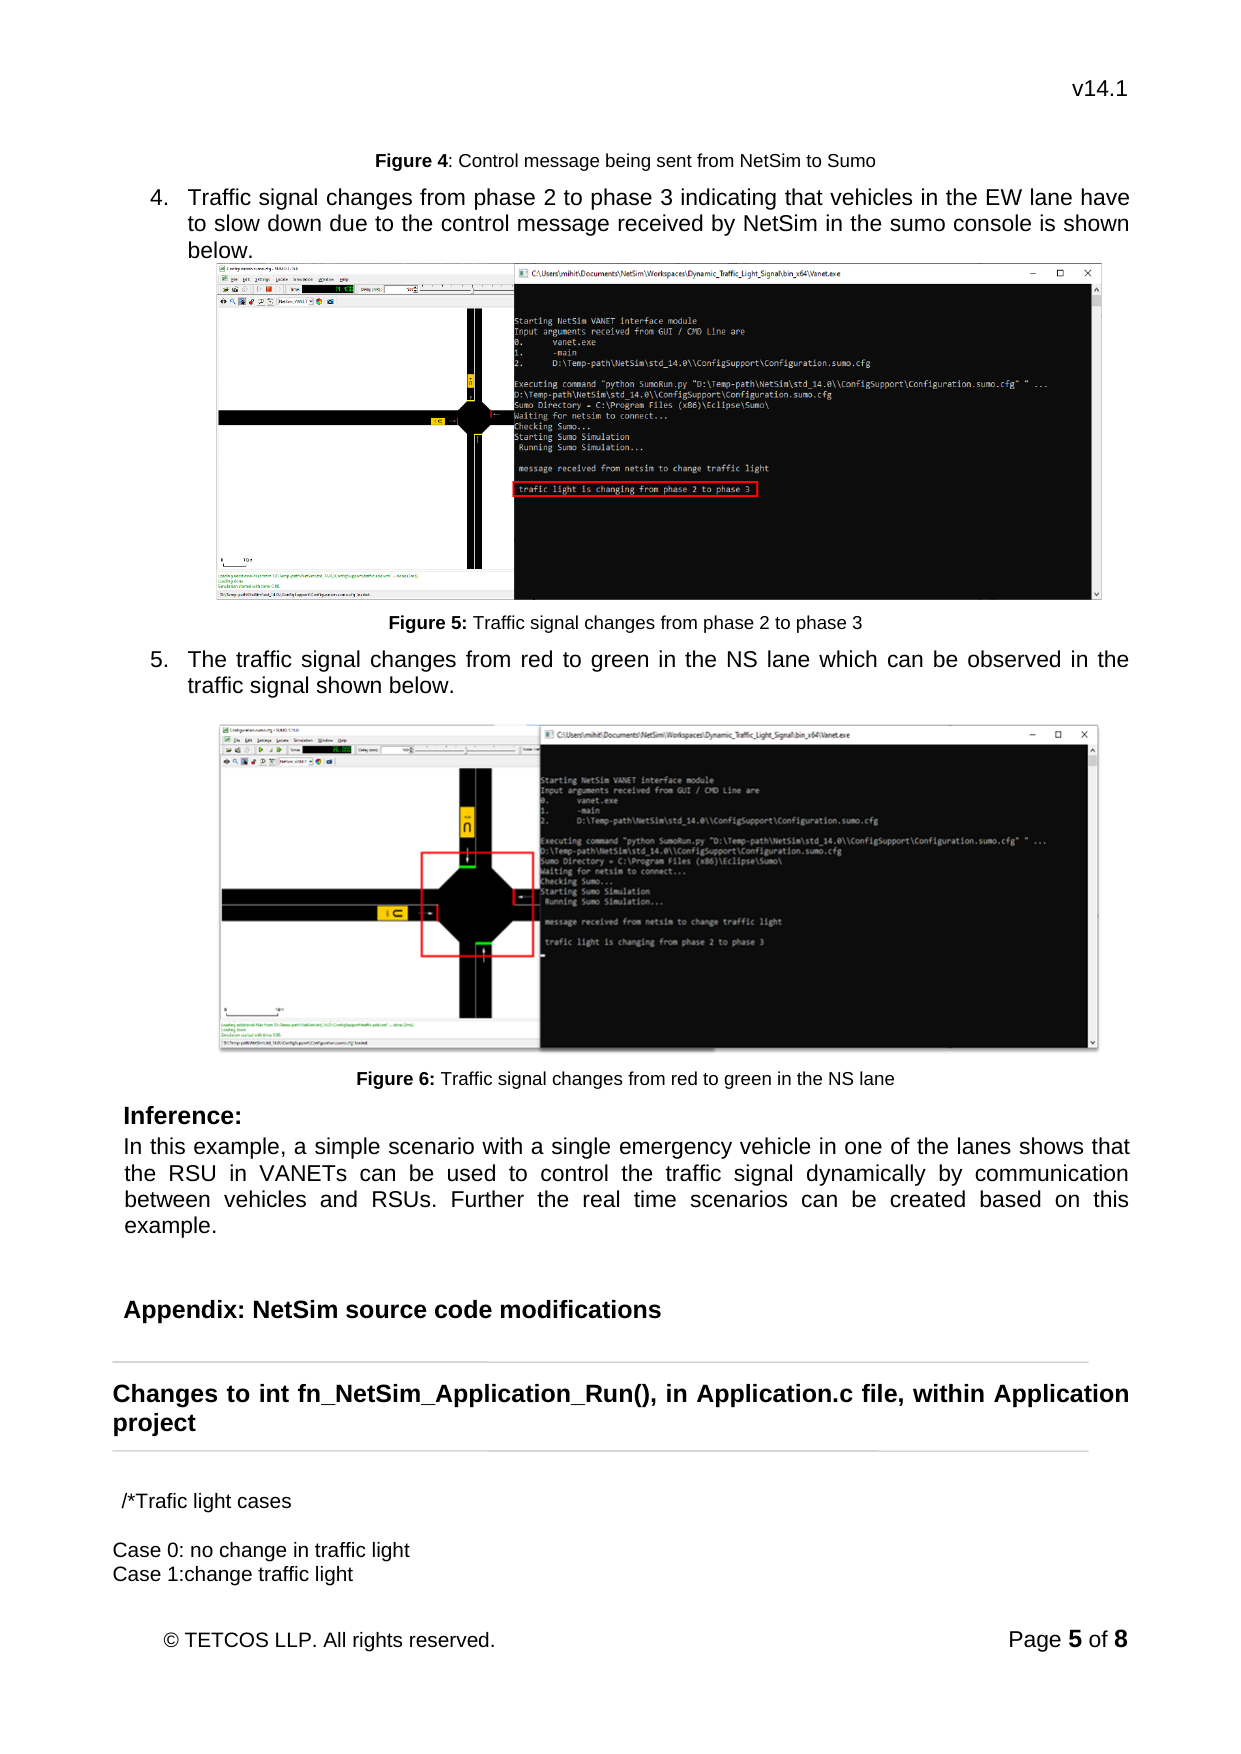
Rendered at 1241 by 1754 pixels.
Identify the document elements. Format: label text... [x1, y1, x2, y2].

text /*Trafic light cases [121, 1488, 1097, 1512]
list Traffic signal changes from phase 2 to phase 3 indicating that vehicles in the EW lane have to slow down due to the control message received by NetSim in the sumo console is shown below. [150, 184, 1131, 263]
text Changes to int fn_NetSim_Application_Run(), in Application.c file, within Application project [112, 1379, 1131, 1437]
subtitle Inference: [123, 1101, 1128, 1130]
text In this example, a simple scenario with a single emergency vehicle in one of the lanes shows that the RSU in VANETs can be used to control the traffic signal dynamically by communication between vehicles and RSUs. Further the real time scenarios can be created based on this example. [123, 1133, 1131, 1239]
picture [216, 724, 1102, 1055]
picture [216, 263, 1102, 600]
list The traffic signal changes from red to green in the NS lane which can be observed in the traffic signal shown below. [150, 646, 1131, 698]
subtitle Appendix: NetSim source code modifications [123, 1296, 1128, 1324]
text Case 1:change traffic light [112, 1562, 1128, 1586]
text Case 0: no change in traffic light [112, 1538, 1128, 1562]
